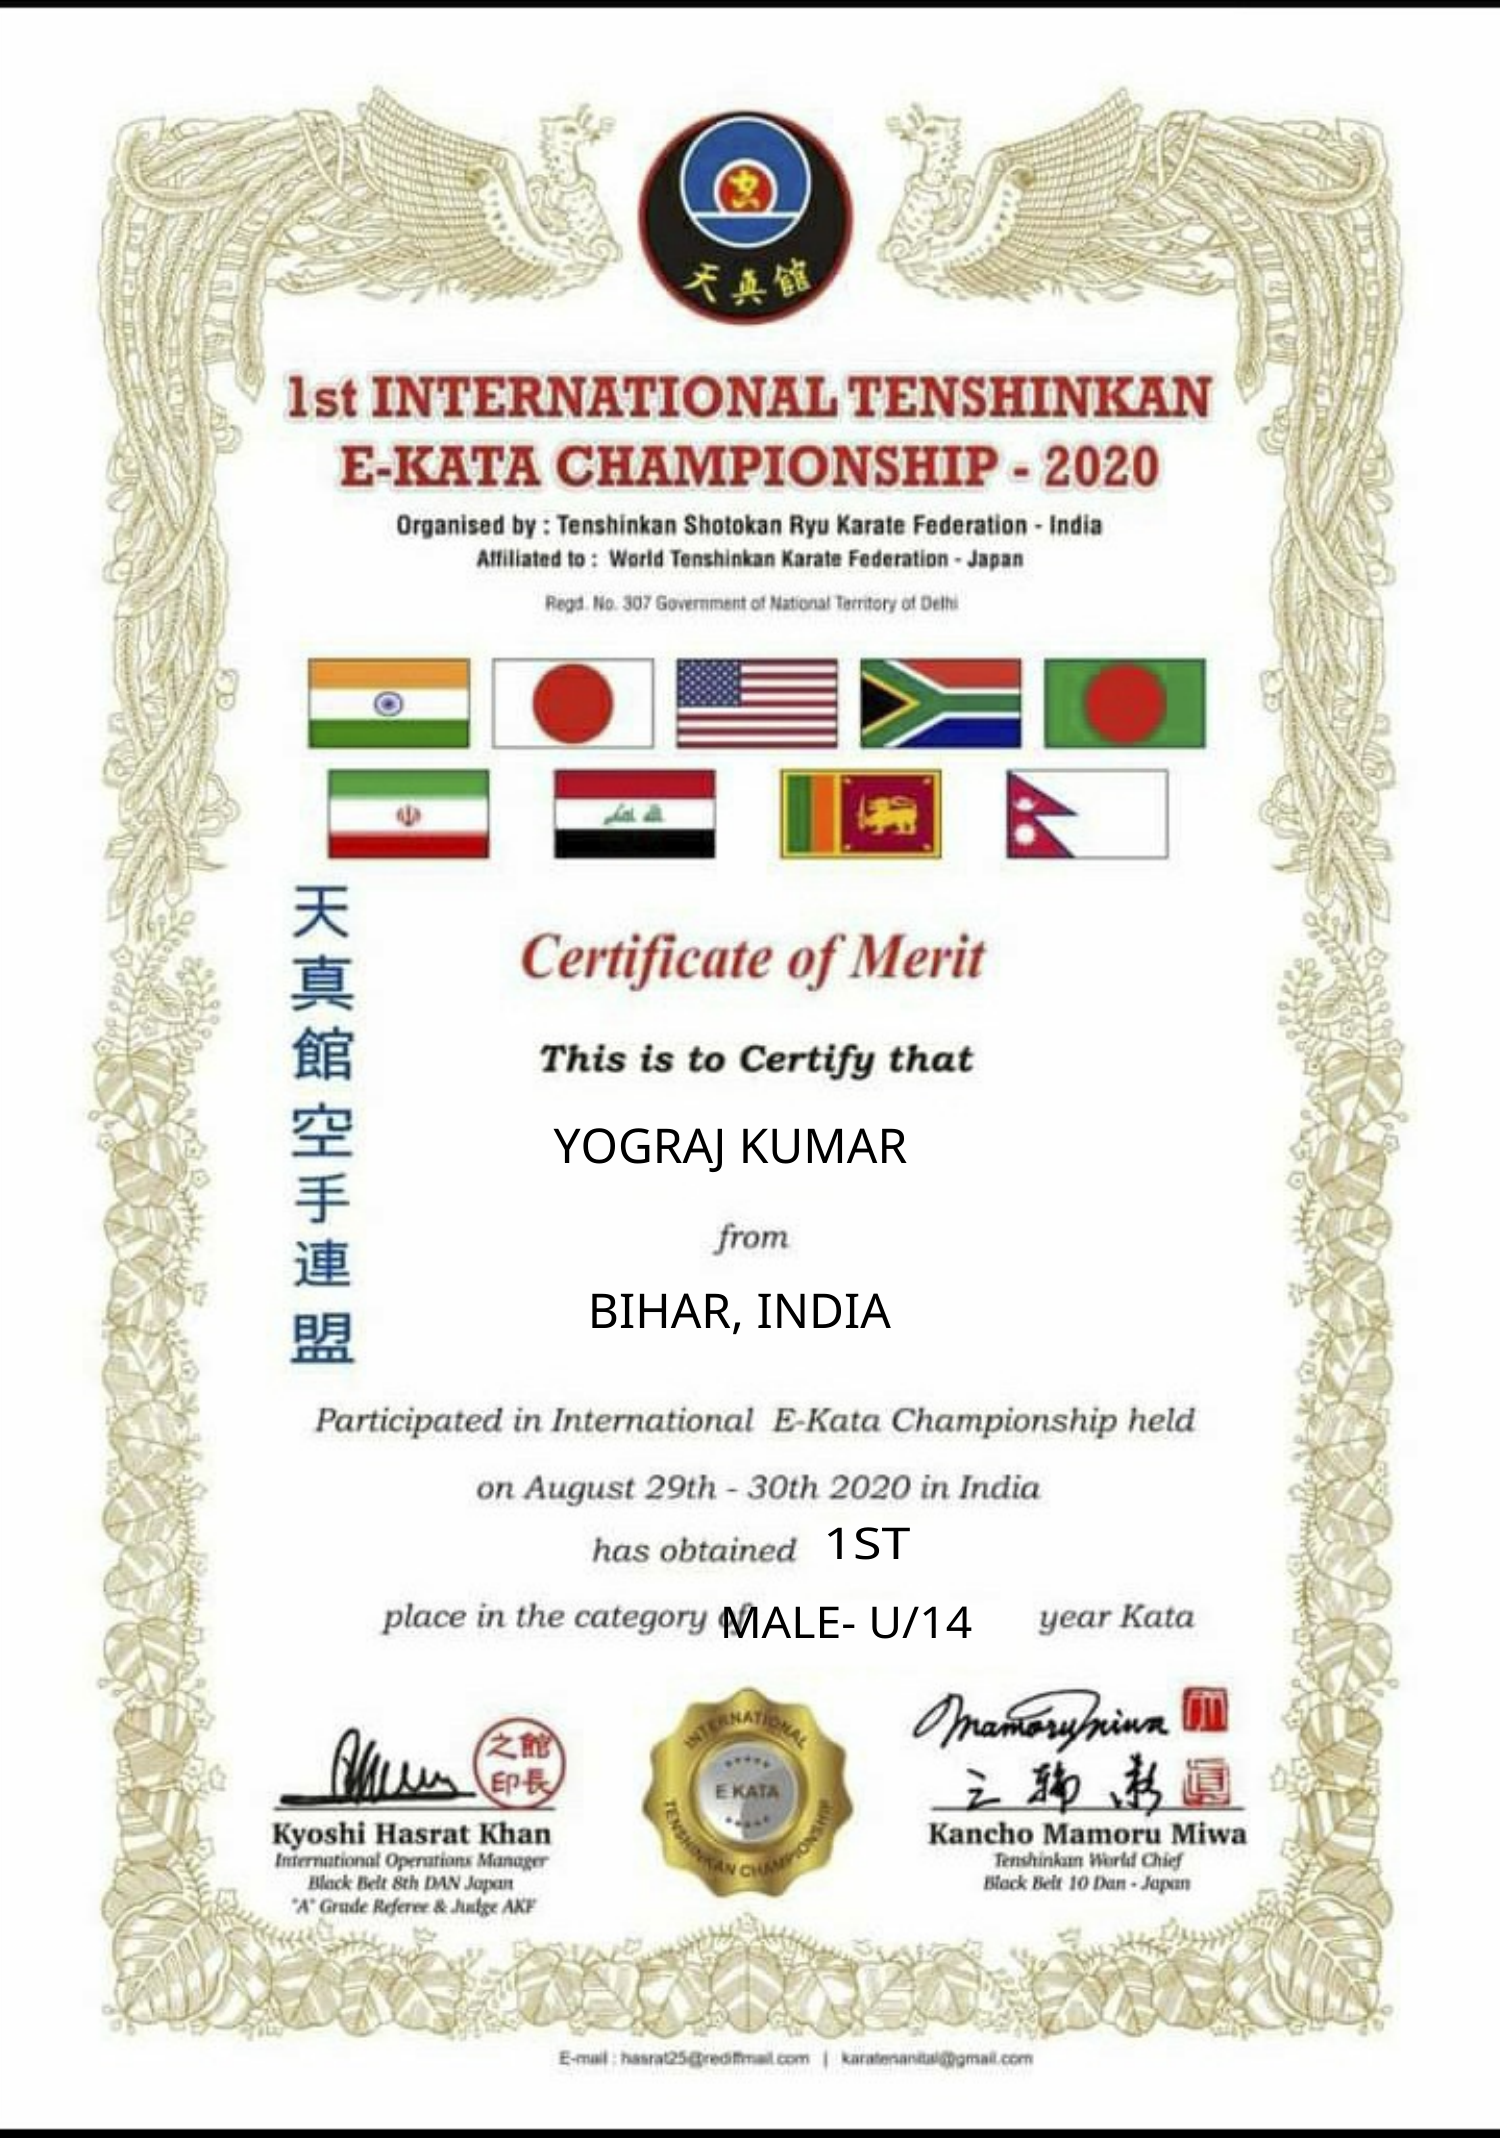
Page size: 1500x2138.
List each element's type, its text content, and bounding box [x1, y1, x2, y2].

text YOGRAJ KUMAR [553, 1119, 1500, 1174]
picture [0, 0, 1500, 1592]
text BIHAR, INDIA [488, 1284, 1500, 1339]
text 1ST [823, 1516, 1500, 1571]
text MALE- U/14 [0, 1592, 1500, 1651]
picture [0, 1651, 1500, 2138]
